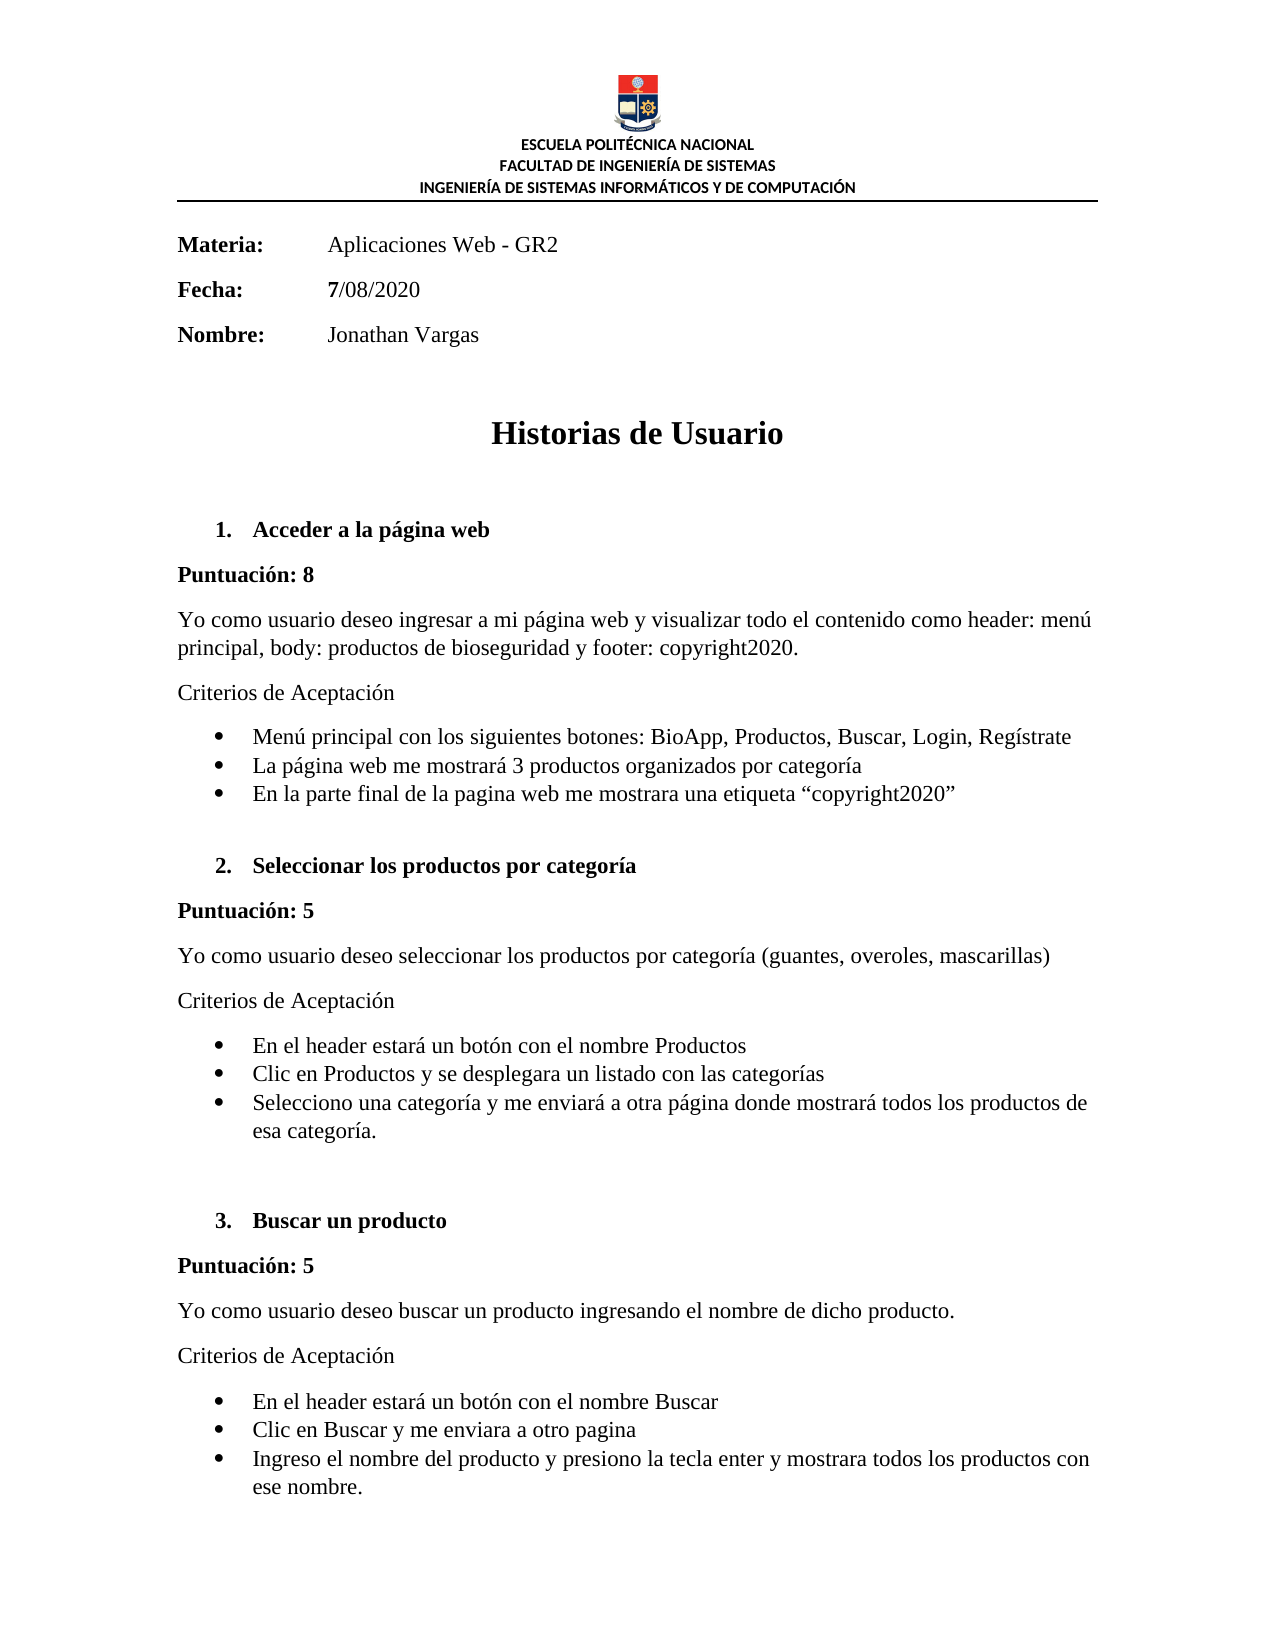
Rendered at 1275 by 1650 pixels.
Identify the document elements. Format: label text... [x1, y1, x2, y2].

text Criterios de Aceptación [177, 1343, 1098, 1369]
list Selecciono una categoría y me enviará a otra página donde mostrará todos los productos de esa categoría. [215, 1089, 1098, 1143]
text Yo como usuario deseo seleccionar los productos por categoría (guantes, overoles, mascarillas) [177, 942, 1098, 968]
list Menú principal con los siguientes botones: BioApp, Productos, Buscar, Login, Regístrate [215, 723, 1098, 750]
list Clic en Buscar y me enviara a otro pagina [215, 1416, 1098, 1442]
list Ingreso el nombre del producto y presiono la tecla enter y mostrara todos los productos con ese nombre. [215, 1444, 1098, 1499]
list En el header estará un botón con el nombre Productos [215, 1032, 1098, 1058]
picture [614, 75, 661, 132]
text Yo como usuario deseo ingresar a mi página web y visualizar todo el contenido como header: menú principal, body: productos de bioseguridad y footer: copyright2020. [177, 606, 1098, 660]
text Puntuación: 5 [177, 897, 1098, 923]
list La página web me mostrará 3 productos organizados por categoría [215, 752, 1098, 778]
list En la parte final de la pagina web me mostrara una etiqueta “copyright2020” [215, 780, 1098, 807]
text Yo como usuario deseo buscar un producto ingresando el nombre de dicho producto. [177, 1297, 1098, 1324]
text Puntuación: 5 [177, 1252, 1098, 1279]
list En el header estará un botón con el nombre Buscar [215, 1388, 1098, 1414]
text Puntuación: 8 [177, 561, 1098, 587]
text Criterios de Aceptación [177, 678, 1098, 705]
list Buscar un producto [215, 1207, 1098, 1234]
text Fecha: 7/08/2020 [177, 276, 1098, 303]
text Nombre: Jonathan Vargas [177, 321, 1098, 348]
list Acceder a la página web [215, 516, 1098, 542]
text Materia: Aplicaciones Web - GR2 [177, 231, 1098, 257]
text Criterios de Aceptación [177, 987, 1098, 1013]
list Clic en Productos y se desplegara un listado con las categorías [215, 1060, 1098, 1087]
text Historias de Usuario [177, 413, 1098, 452]
list Seleccionar los productos por categoría [215, 852, 1098, 878]
